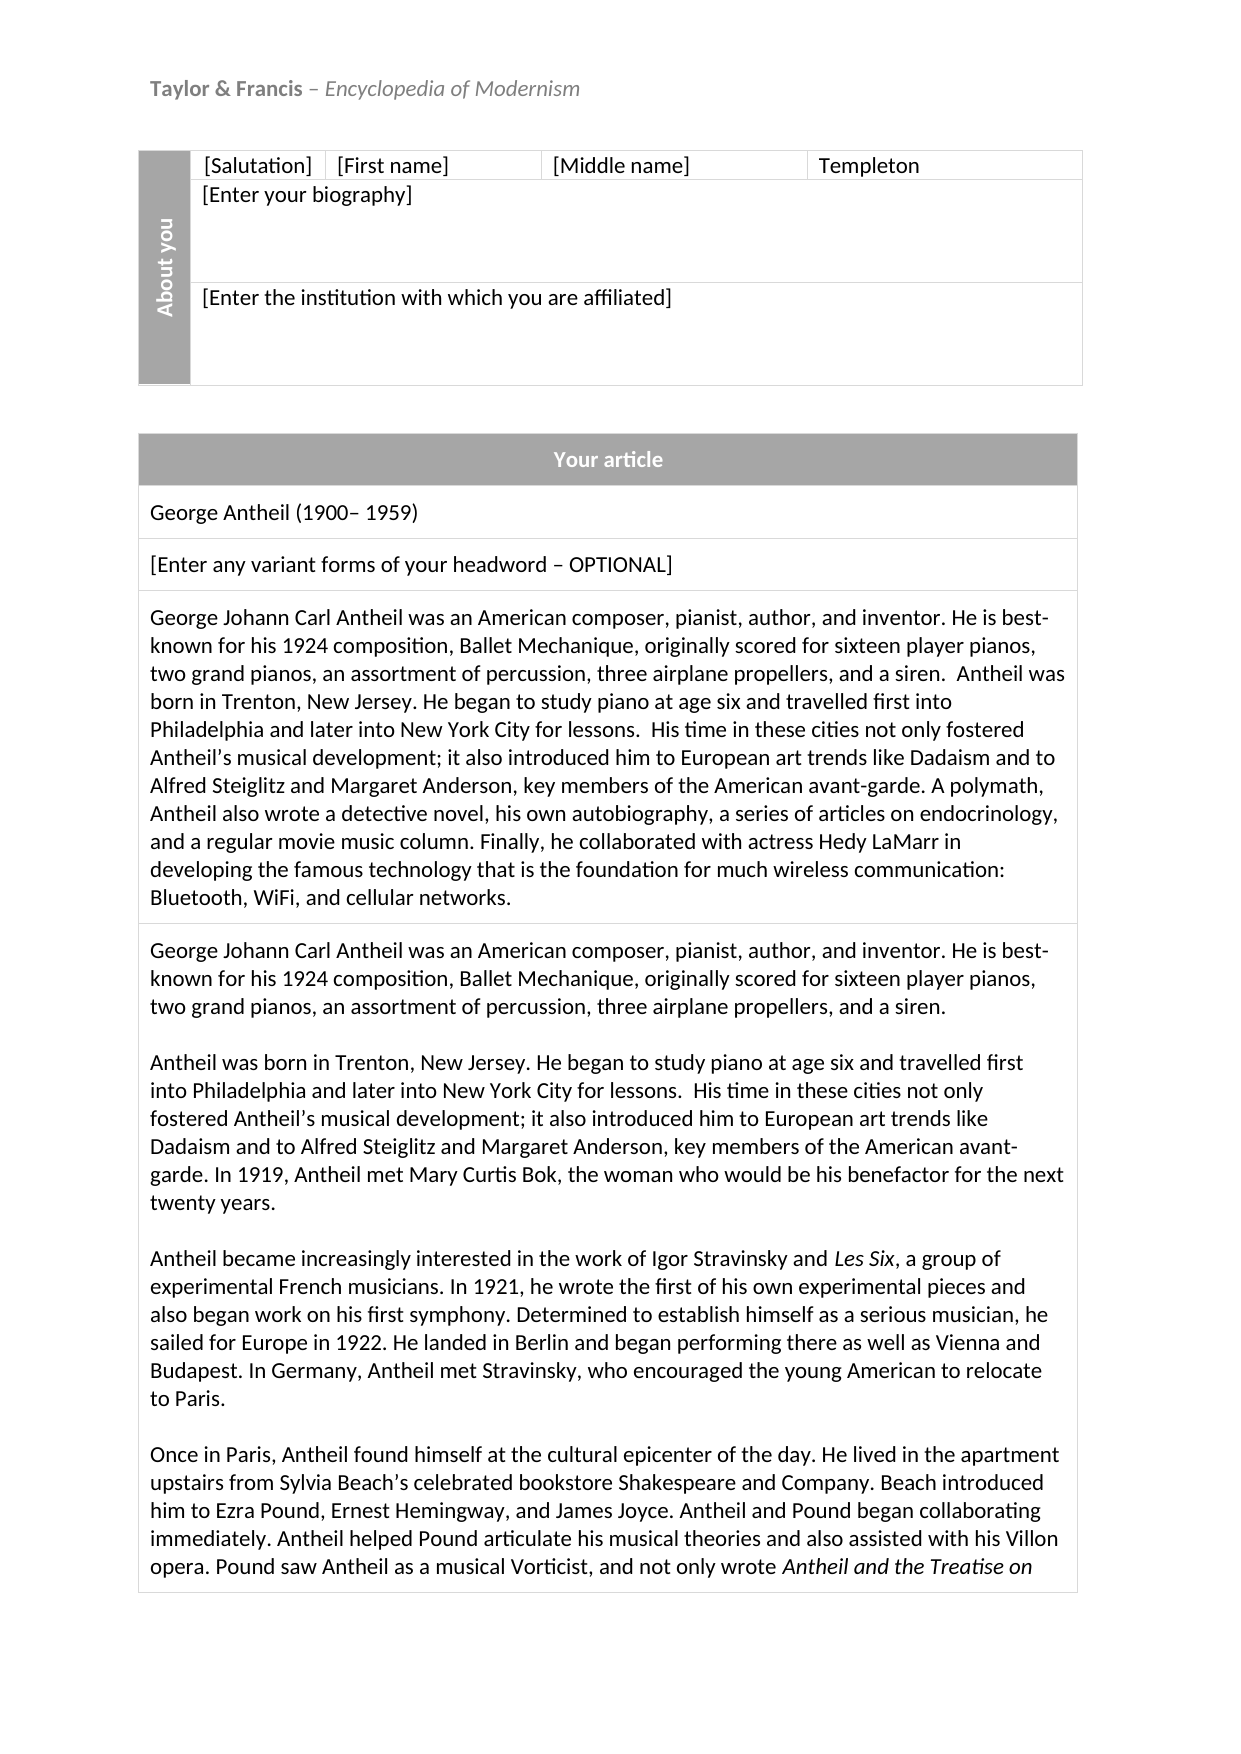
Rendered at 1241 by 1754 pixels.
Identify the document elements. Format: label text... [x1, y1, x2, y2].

table_header About you [139, 151, 190, 384]
table_header Your article [139, 434, 1077, 485]
